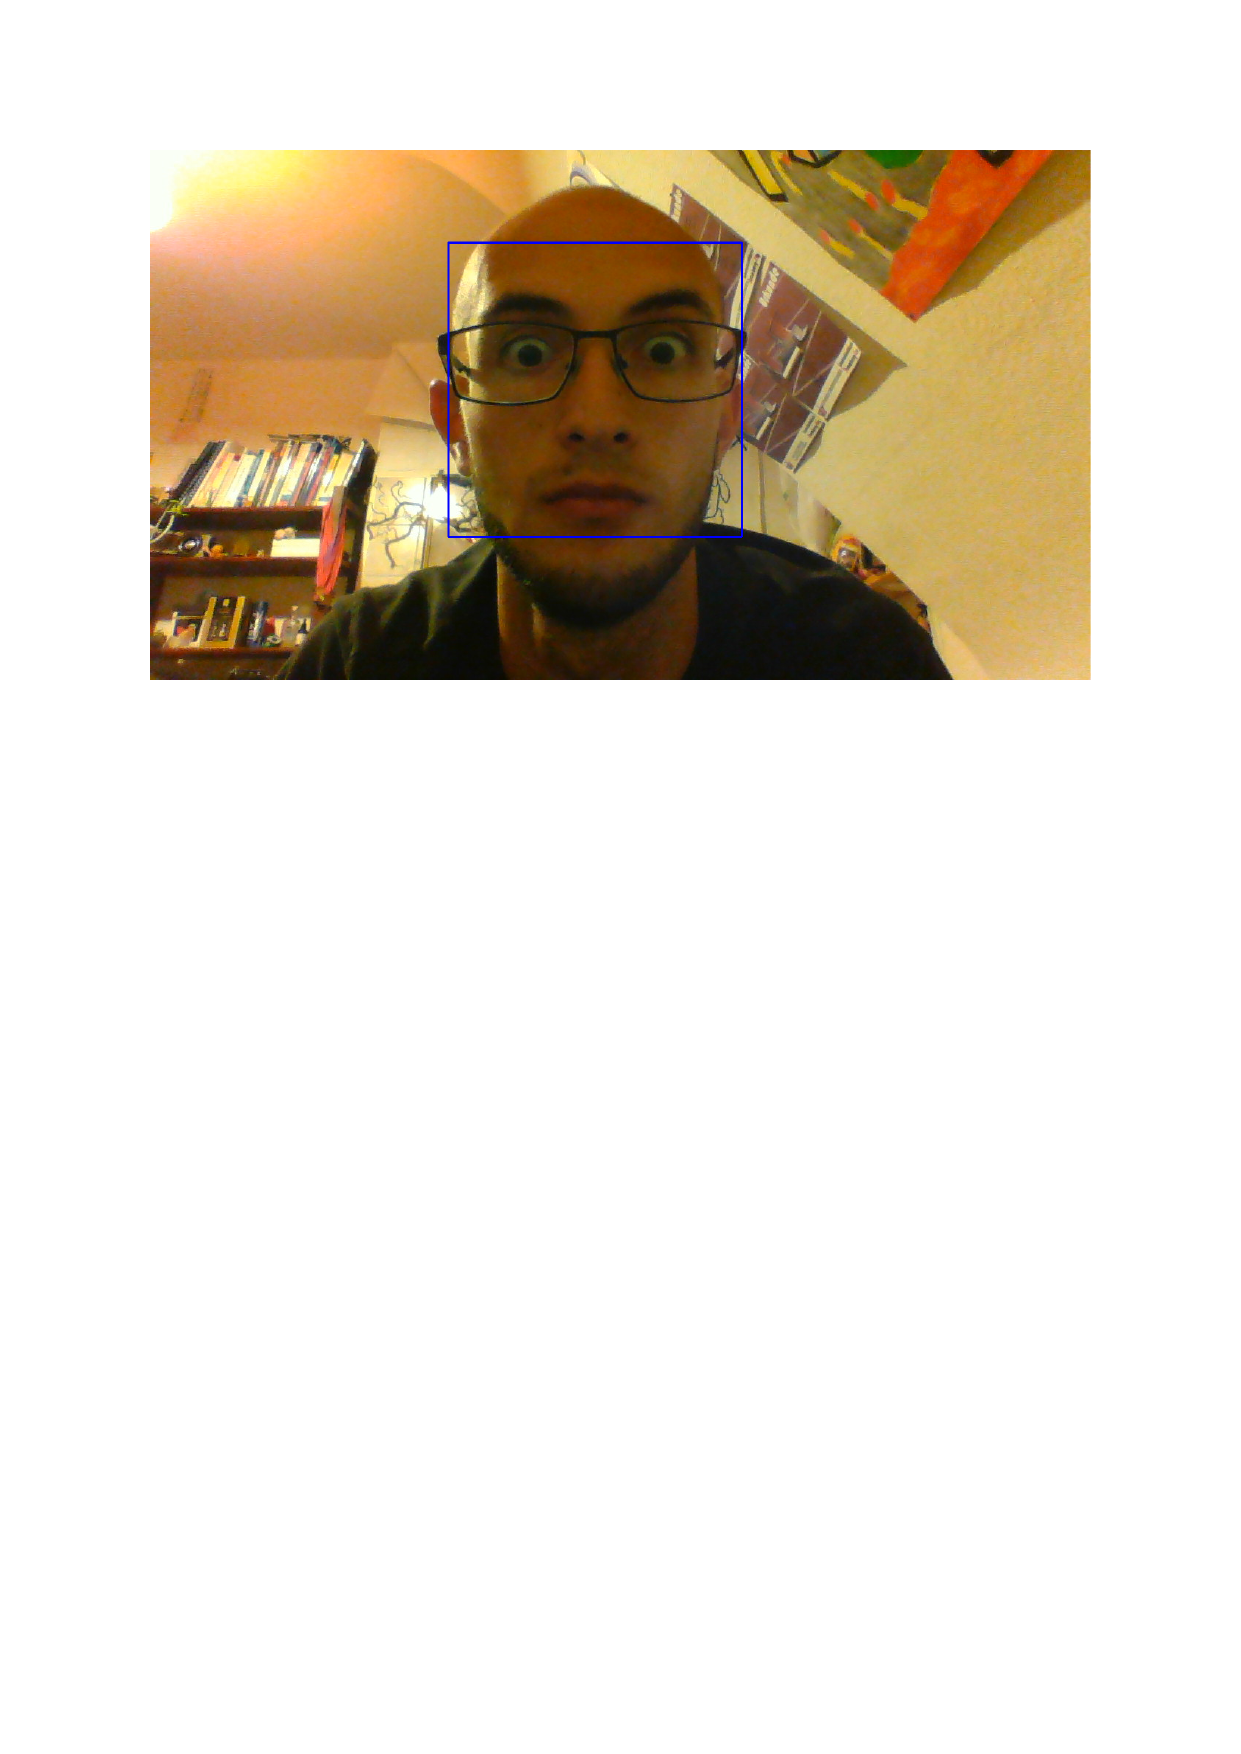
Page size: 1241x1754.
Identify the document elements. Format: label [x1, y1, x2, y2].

picture [150, 150, 1091, 680]
